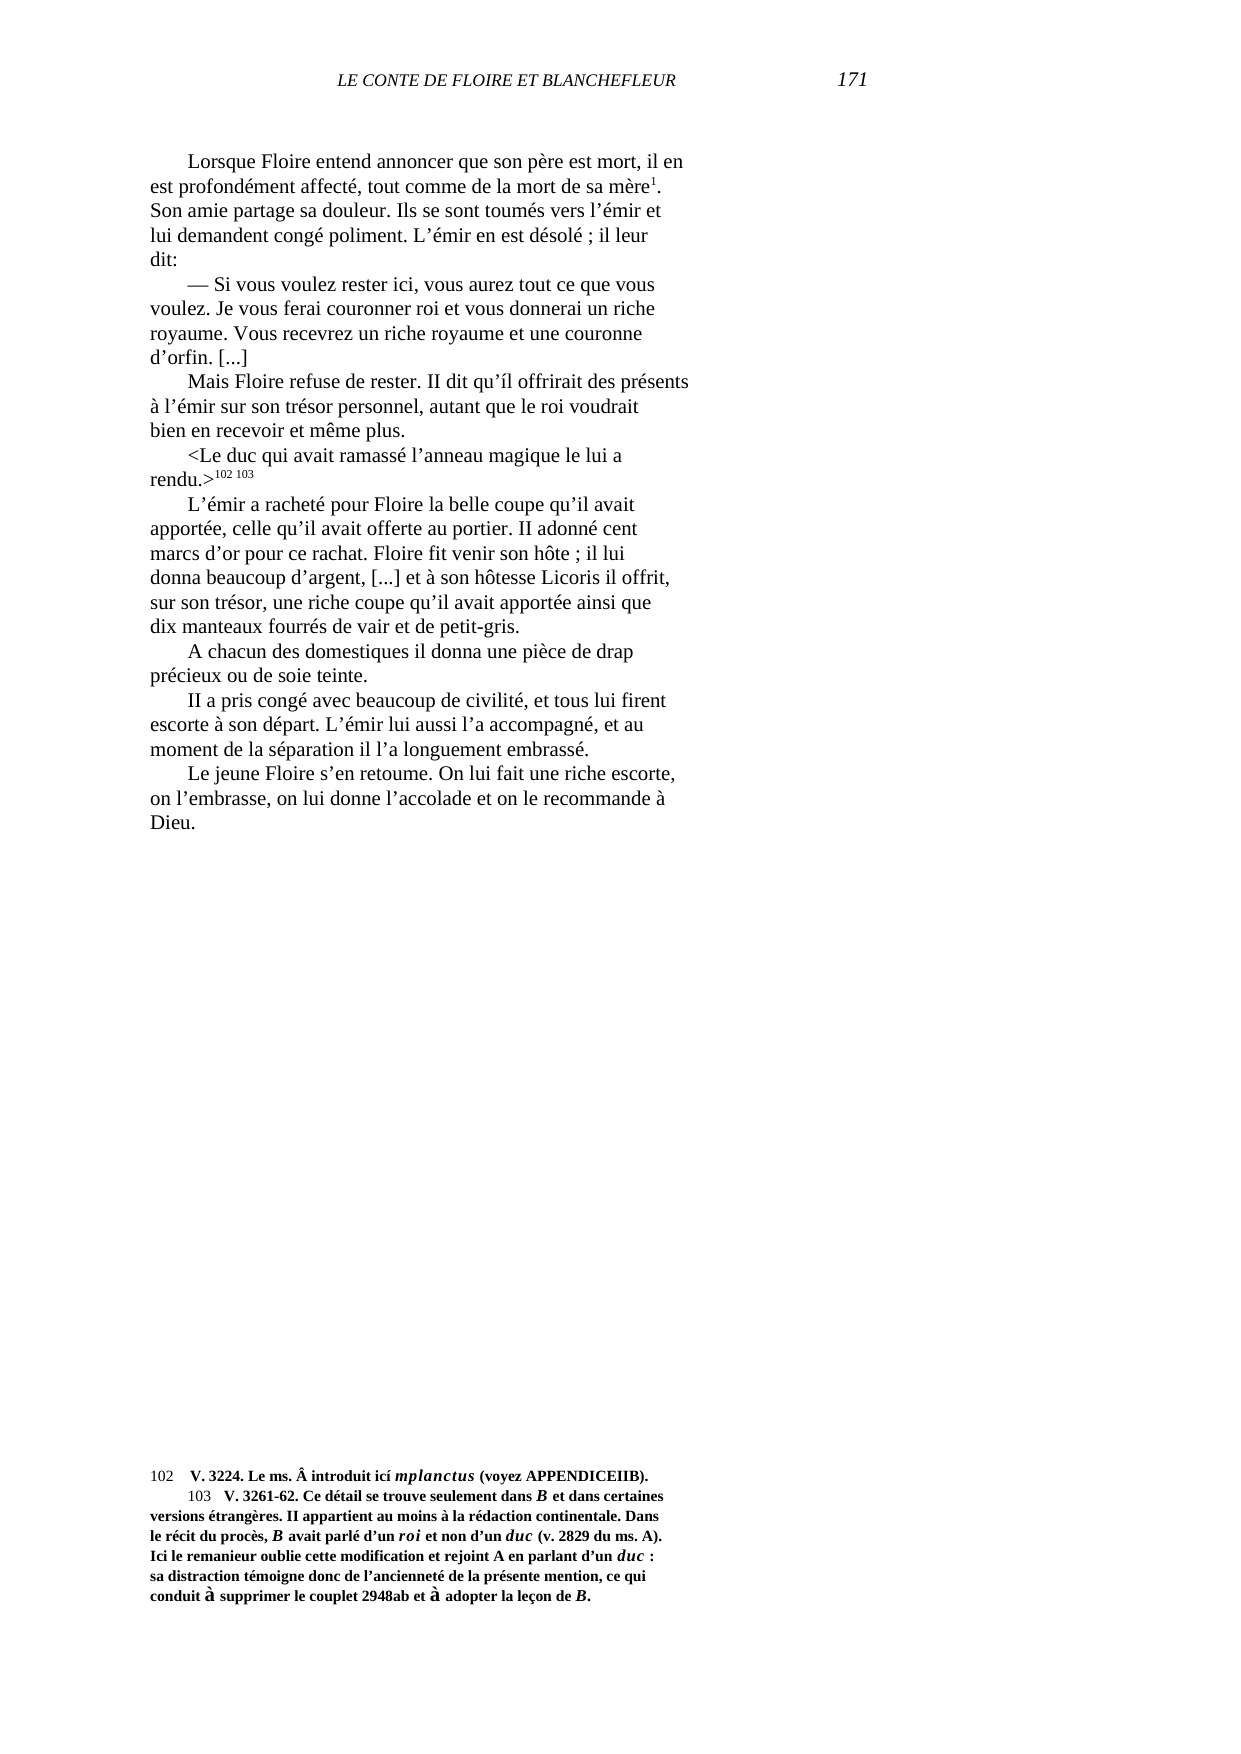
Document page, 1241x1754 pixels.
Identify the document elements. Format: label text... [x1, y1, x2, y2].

text Mais Floire refuse de rester. II dit qu’íl offrirait des présents à l’émir sur son trésor personnel, autant que le roi voudrait bien en recevoir et même plus. [150, 369, 1090, 443]
text A chacun des domestiques il donna une pièce de drap précieux ou de soie teinte. [150, 638, 1090, 687]
text Lorsque Floire entend annoncer que son père est mort, il en est profondément affecté, tout comme de la mort de sa mère1. Son amie partage sa douleur. Ils se sont toumés vers l’émir et lui demandent congé poliment. L’émir en est désolé ; il leur dit: [150, 149, 1090, 271]
text <Le duc qui avait ramassé l’anneau magique le lui a rendu.> [150, 443, 1090, 492]
text — Si vous voulez rester ici, vous aurez tout ce que vous voulez. Je vous ferai couronner roi et vous donnerai un riche royaume. Vous recevrez un riche royaume et une couronne d’orfin. [...] [150, 271, 1090, 369]
text Le jeune Floire s’en retoume. On lui fait une riche escorte, on l’embrasse, on lui donne l’accolade et on le recommande à Dieu. [150, 761, 1090, 834]
text L’émir a racheté pour Floire la belle coupe qu’il avait apportée, celle qu’il avait offerte au portier. II adonné cent marcs d’or pour ce rachat. Floire fit venir son hôte ; il lui donna beaucoup d’argent, [...] et à son hôtesse Licoris il offrit, sur son trésor, une riche coupe qu’il avait apportée ainsi que dix manteaux fourrés de vair et de petit-gris. [150, 492, 1090, 638]
text II a pris congé avec beaucoup de civilité, et tous lui firent escorte à son départ. L’émir lui aussi l’a accompagné, et au moment de la séparation il l’a longuement embrassé. [150, 687, 1090, 761]
